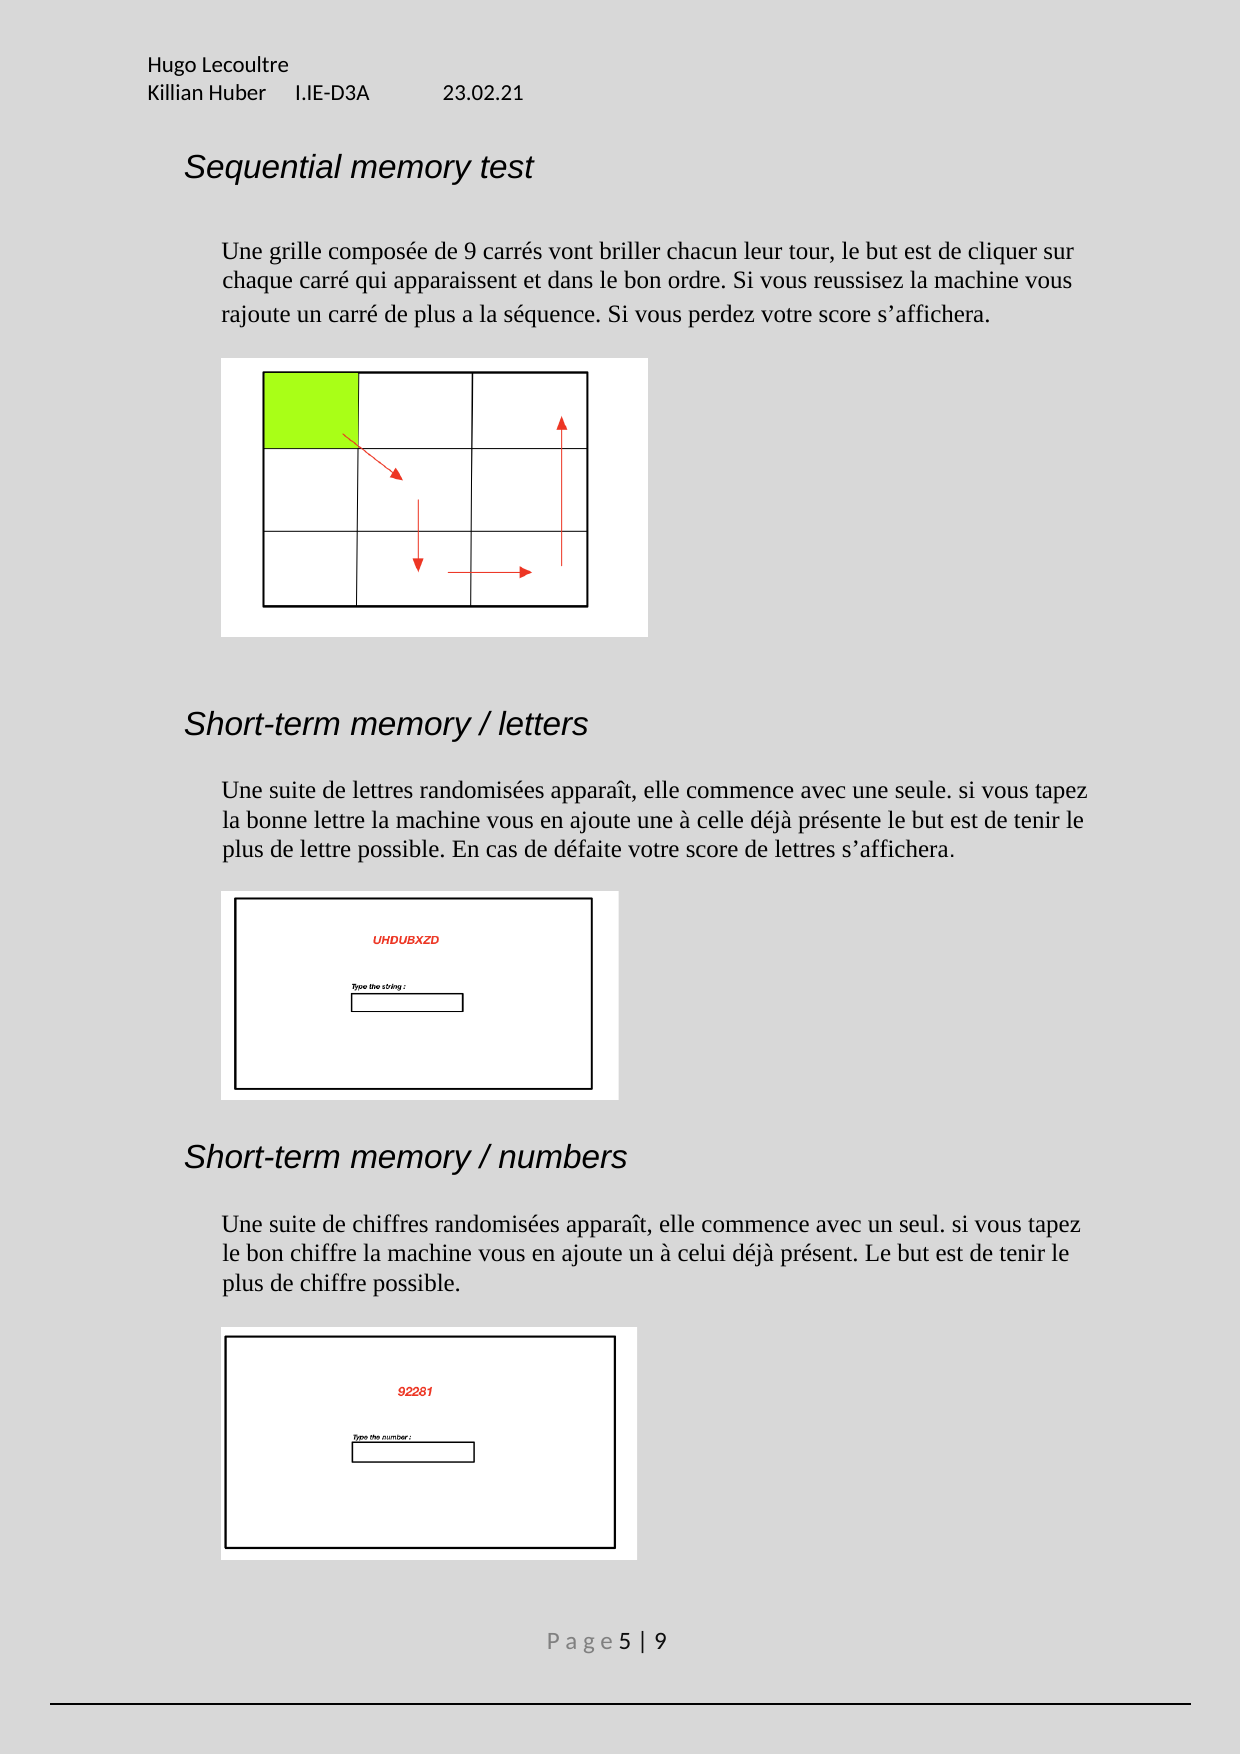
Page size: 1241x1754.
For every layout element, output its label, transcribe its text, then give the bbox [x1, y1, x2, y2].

picture [221, 358, 648, 637]
text Une grille composée de 9 carrés vont briller chacun leur tour, le but est de cliquer sur chaque carré qui apparaissent et dans le bon ordre. Si vous reussisez la machine vous [221, 236, 1093, 294]
text Une suite de chiffres randomisées apparaît, elle commence avec un seul. si vous tapez le bon chiffre la machine vous en ajoute un à celui déjà présent. Le but est de tenir le plus de chiffre possible. [221, 1209, 1093, 1297]
text Une suite de lettres randomisées apparaît, elle commence avec une seule. si vous tapez la bonne lettre la machine vous en ajoute une à celle déjà présente le but est de tenir le plus de lettre possible. En cas de défaite votre score de lettres s’affichera. [221, 775, 1093, 863]
picture [221, 1327, 638, 1560]
subtitle Short-term memory / numbers [183, 1137, 1093, 1176]
picture [221, 891, 619, 1100]
subtitle Sequential memory test [183, 147, 1093, 186]
text rajoute un carré de plus a la séquence. Si vous perdez votre score s’affichera. [221, 299, 1093, 328]
subtitle Short-term memory / letters [183, 703, 1093, 742]
